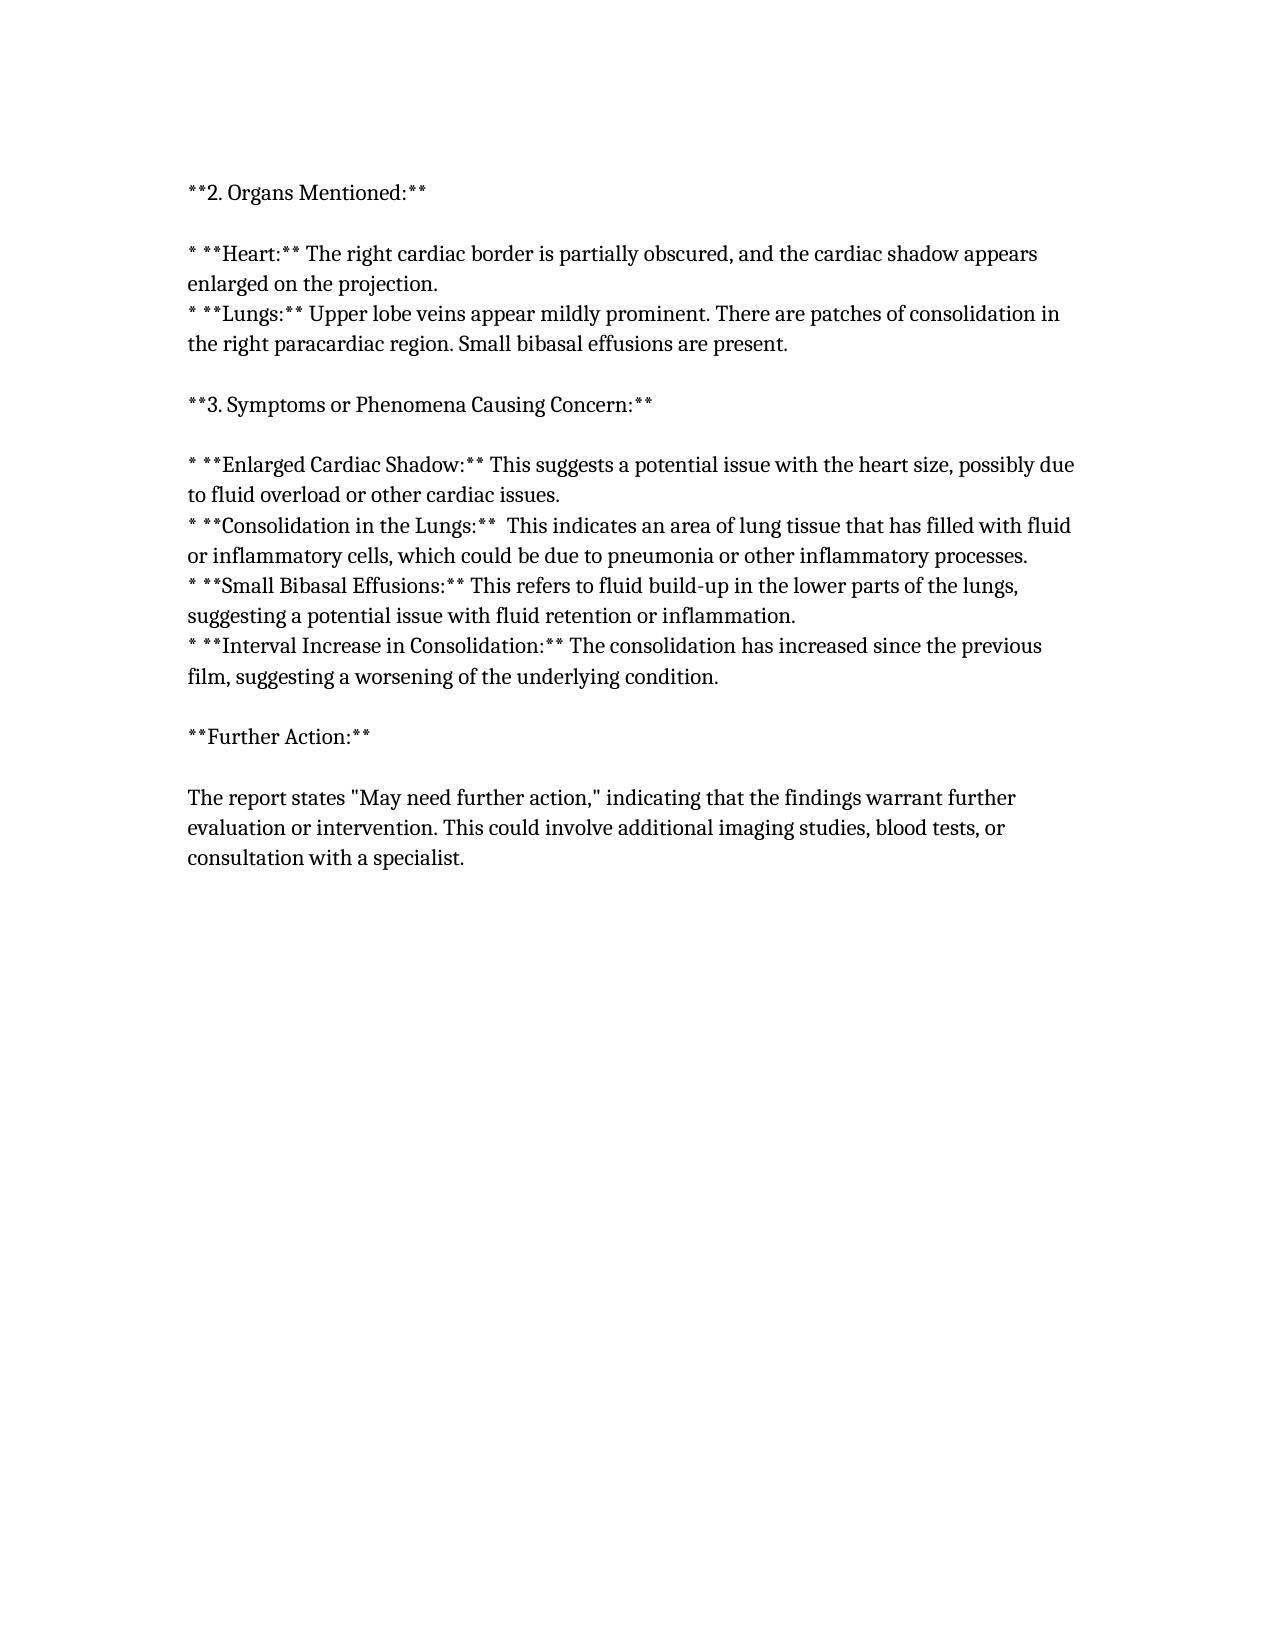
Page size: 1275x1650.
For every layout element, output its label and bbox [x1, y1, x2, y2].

text [187, 150, 1087, 871]
